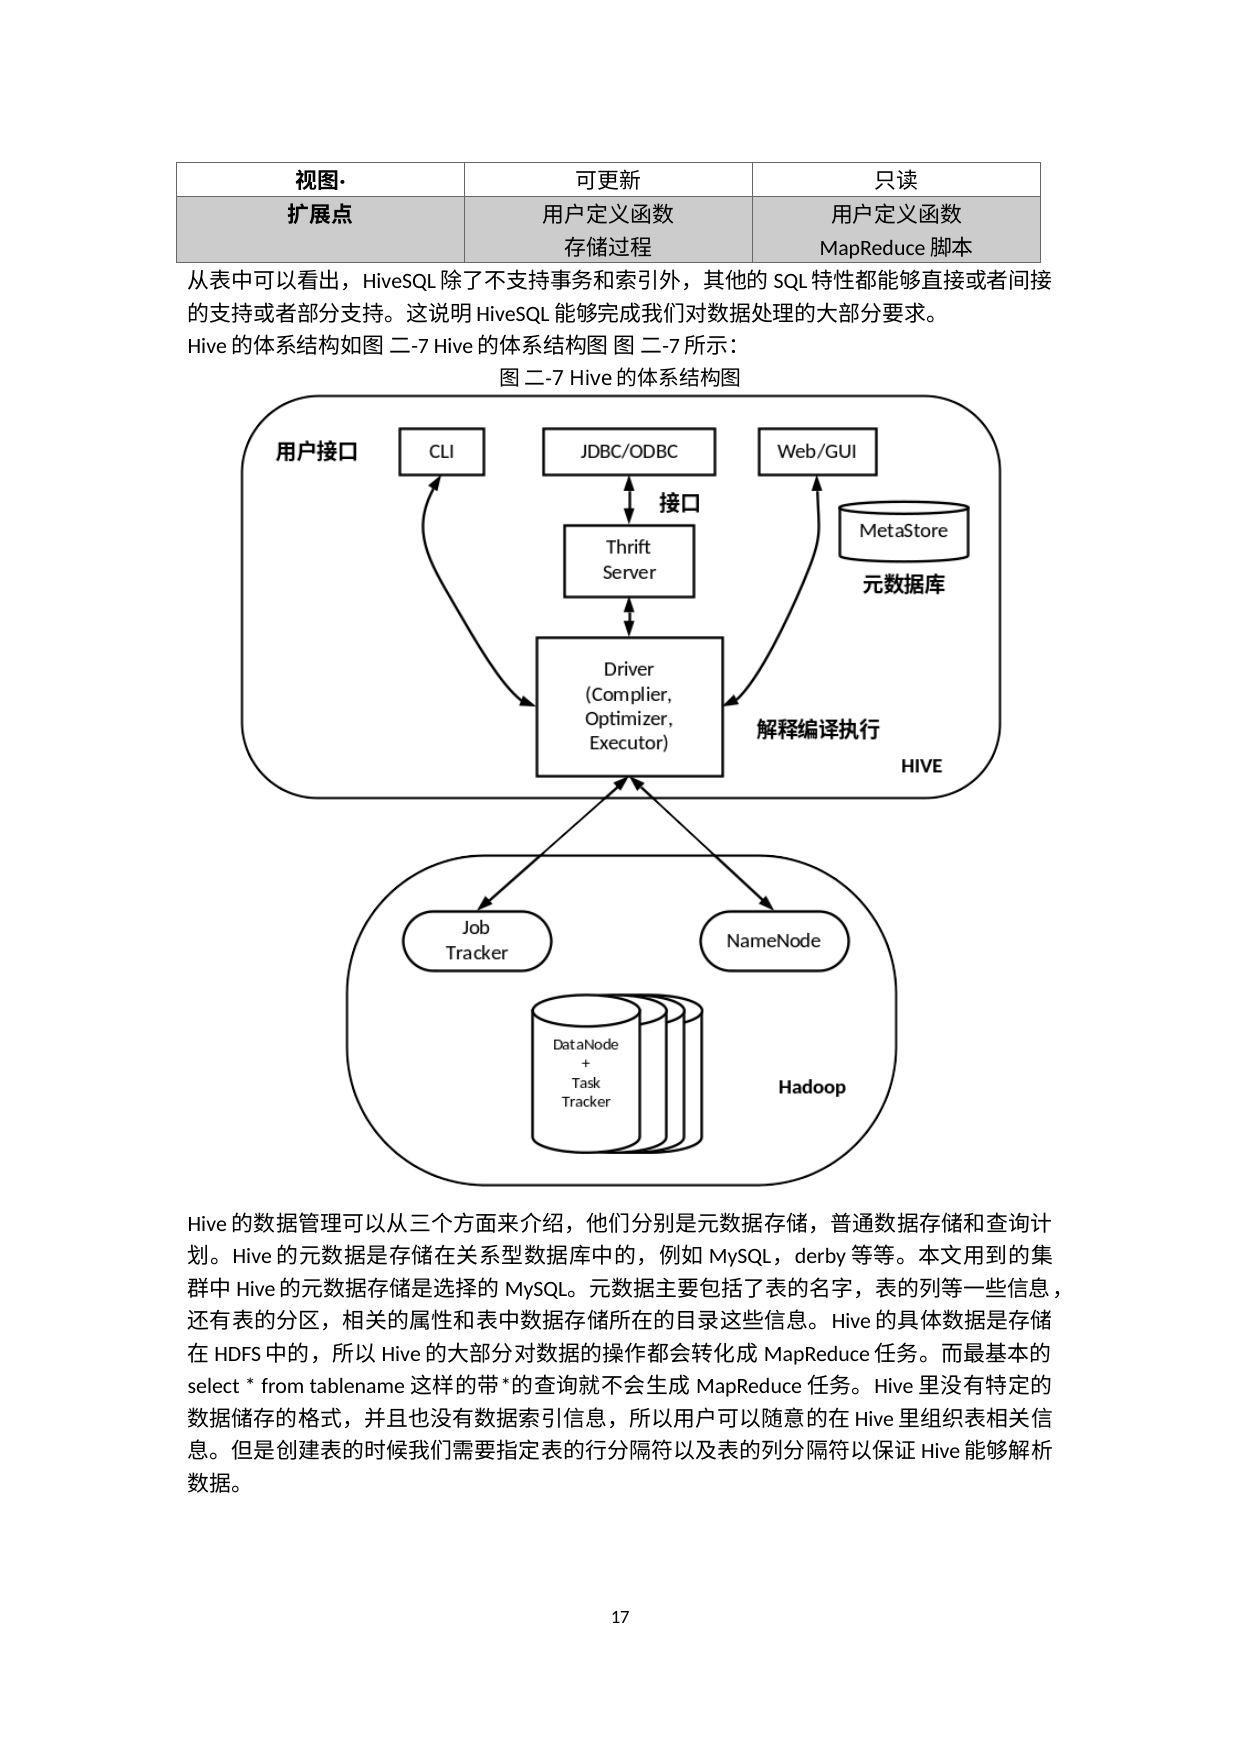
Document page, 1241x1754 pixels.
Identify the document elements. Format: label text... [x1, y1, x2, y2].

table_cell 可更新 [465, 163, 752, 196]
text Hive的数据管理可以从三个方面来介绍，他们分别是元数据存储，普通数据存储和查询计划。Hive的元数据是存储在关系型数据库中的，例如MySQL，derby等等。本文用到的集群中Hive的元数据存储是选择的MySQL。元数据主要包括了表的名字，表的列等一些信息，还有表的分区，相关的属性和表中数据存储所在的目录这些信息。Hive的具体数据是存储在HDFS中的，所以Hive的大部分对数据的操作都会转化成MapReduce任务。而最基本的select * from tablename这样的带*的查询就不会生成MapReduce任务。Hive里没有特定的数据储存的格式，并且也没有数据索引信息，所以用户可以随意的在Hive里组织表相关信息。但是创建表的时候我们需要指定表的行分隔符以及表的列分隔符以保证Hive能够解析数据。 [187, 1205, 1053, 1498]
table_cell 扩展点 [177, 197, 464, 262]
table_cell 视图· [177, 163, 464, 196]
text 从表中可以看出，HiveSQL除了不支持事务和索引外，其他的SQL特性都能够直接或者间接的支持或者部分支持。这说明HiveSQL能够完成我们对数据处理的大部分要求。 [187, 263, 1053, 328]
table_cell 用户定义函数 MapReduce脚本 [753, 197, 1040, 262]
text 图 二-7 Hive的体系结构图 [187, 360, 1053, 393]
table_cell 用户定义函数 存储过程 [465, 197, 752, 262]
text Hive的体系结构如 图 二-7所示： [187, 328, 1053, 360]
table_cell 只读 [753, 163, 1040, 196]
